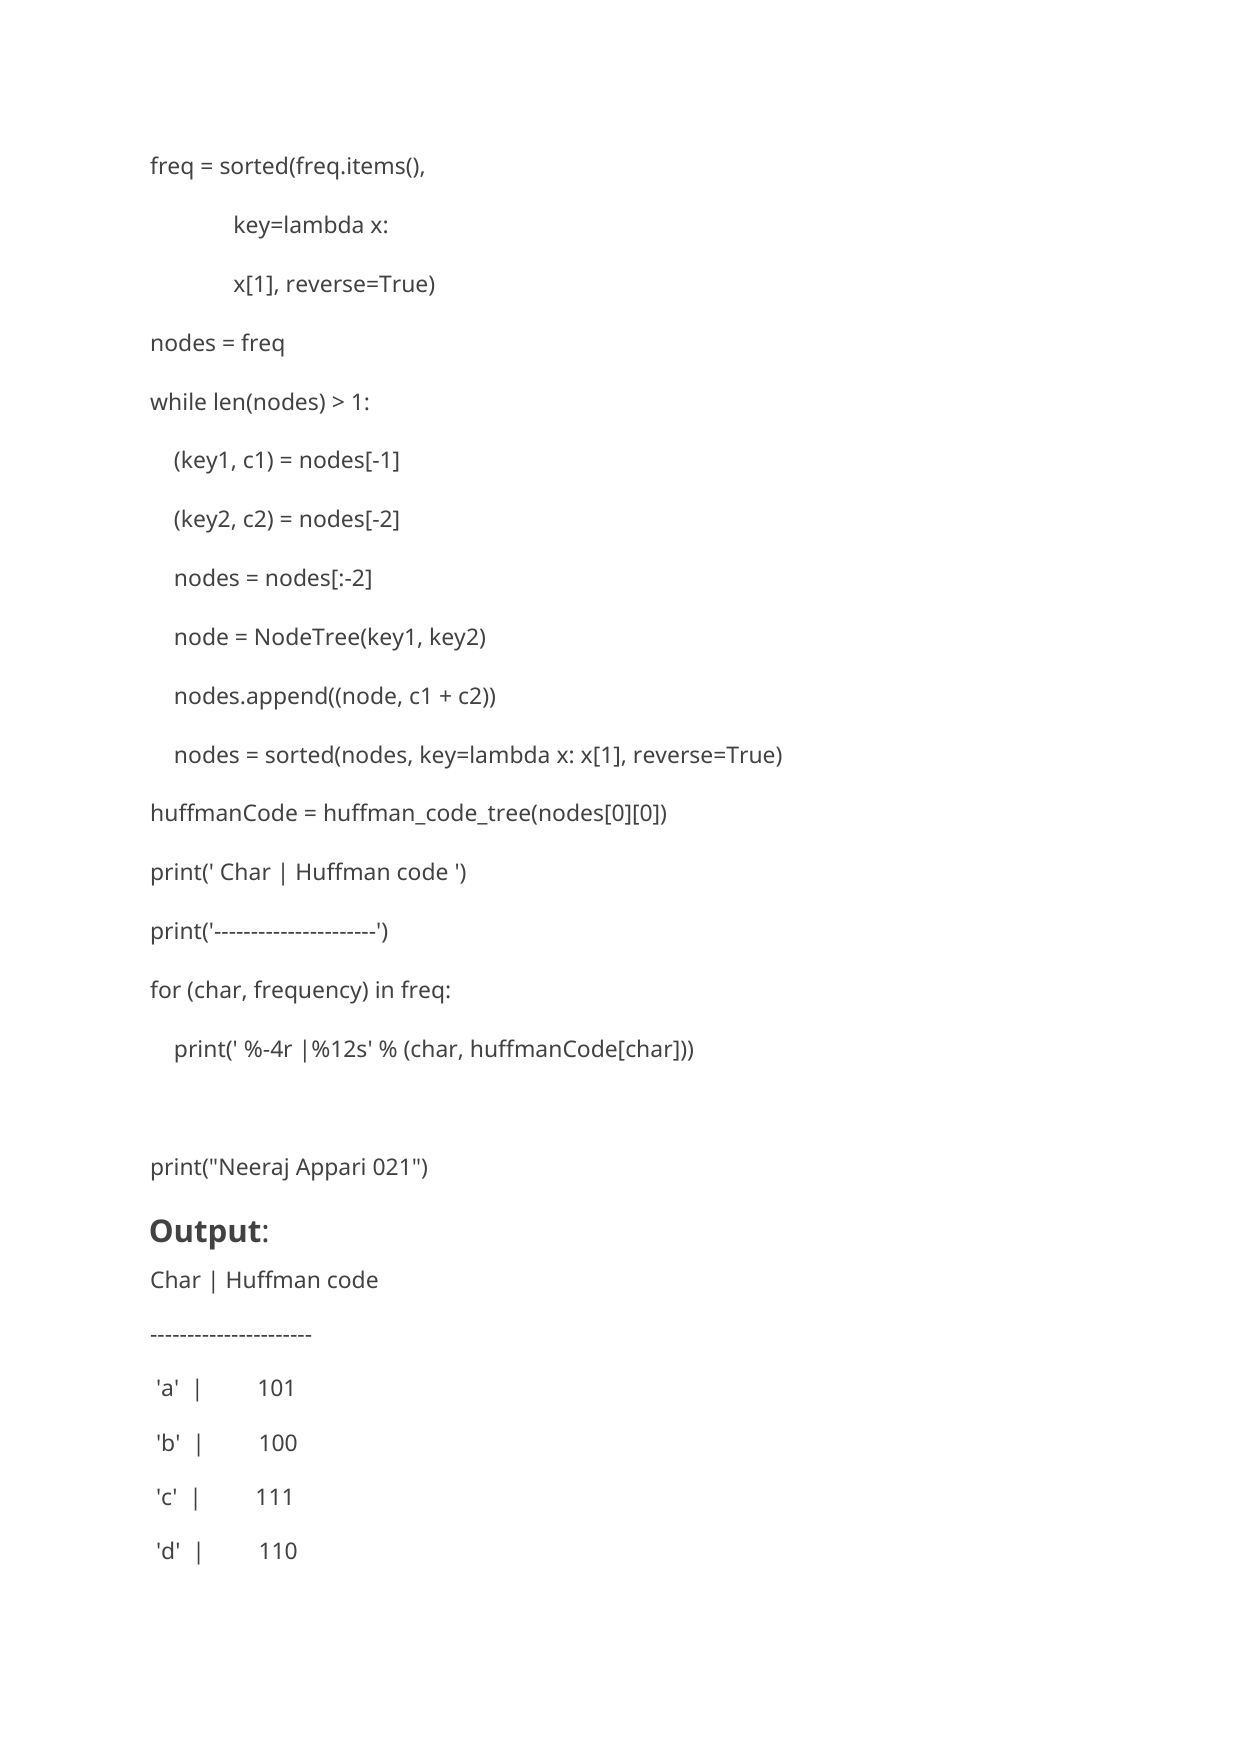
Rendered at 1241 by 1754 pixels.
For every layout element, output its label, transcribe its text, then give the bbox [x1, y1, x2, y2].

text (key2, c2) = nodes[-2] [150, 503, 1090, 534]
text while len(nodes) > 1: [150, 385, 1090, 417]
text x[1], reverse=True) [150, 268, 1090, 299]
text key=lambda x: [150, 209, 1090, 240]
text node = NodeTree(key1, key2) [150, 621, 1090, 652]
text nodes.append((node, c1 + c2)) [150, 680, 1090, 711]
text 'd' | 110 [150, 1535, 1090, 1566]
text (key1, c1) = nodes[-1] [150, 444, 1090, 476]
text 'a' | 101 [150, 1372, 1090, 1403]
text 'c' | 111 [150, 1481, 1090, 1512]
text freq = sorted(freq.items(), [150, 150, 1090, 181]
text print(' %-4r |%12s' % (char, huffmanCode[char])) [150, 1033, 1090, 1064]
text huffmanCode = huffman_code_tree(nodes[0][0]) [150, 797, 1090, 829]
text for (char, frequency) in freq: [150, 974, 1090, 1005]
text Output: [148, 1209, 1090, 1252]
text nodes = sorted(nodes, key=lambda x: x[1], reverse=True) [150, 738, 1090, 770]
text ---------------------- [150, 1318, 1090, 1349]
text nodes = nodes[:-2] [150, 562, 1090, 593]
text 'b' | 100 [150, 1427, 1090, 1458]
text nodes = freq [150, 327, 1090, 358]
text print(' Char | Huffman code ') [150, 856, 1090, 887]
text print("Neeraj Appari 021") [150, 1151, 1090, 1182]
text print('----------------------') [150, 915, 1090, 946]
text Char | Huffman code [150, 1264, 1090, 1295]
